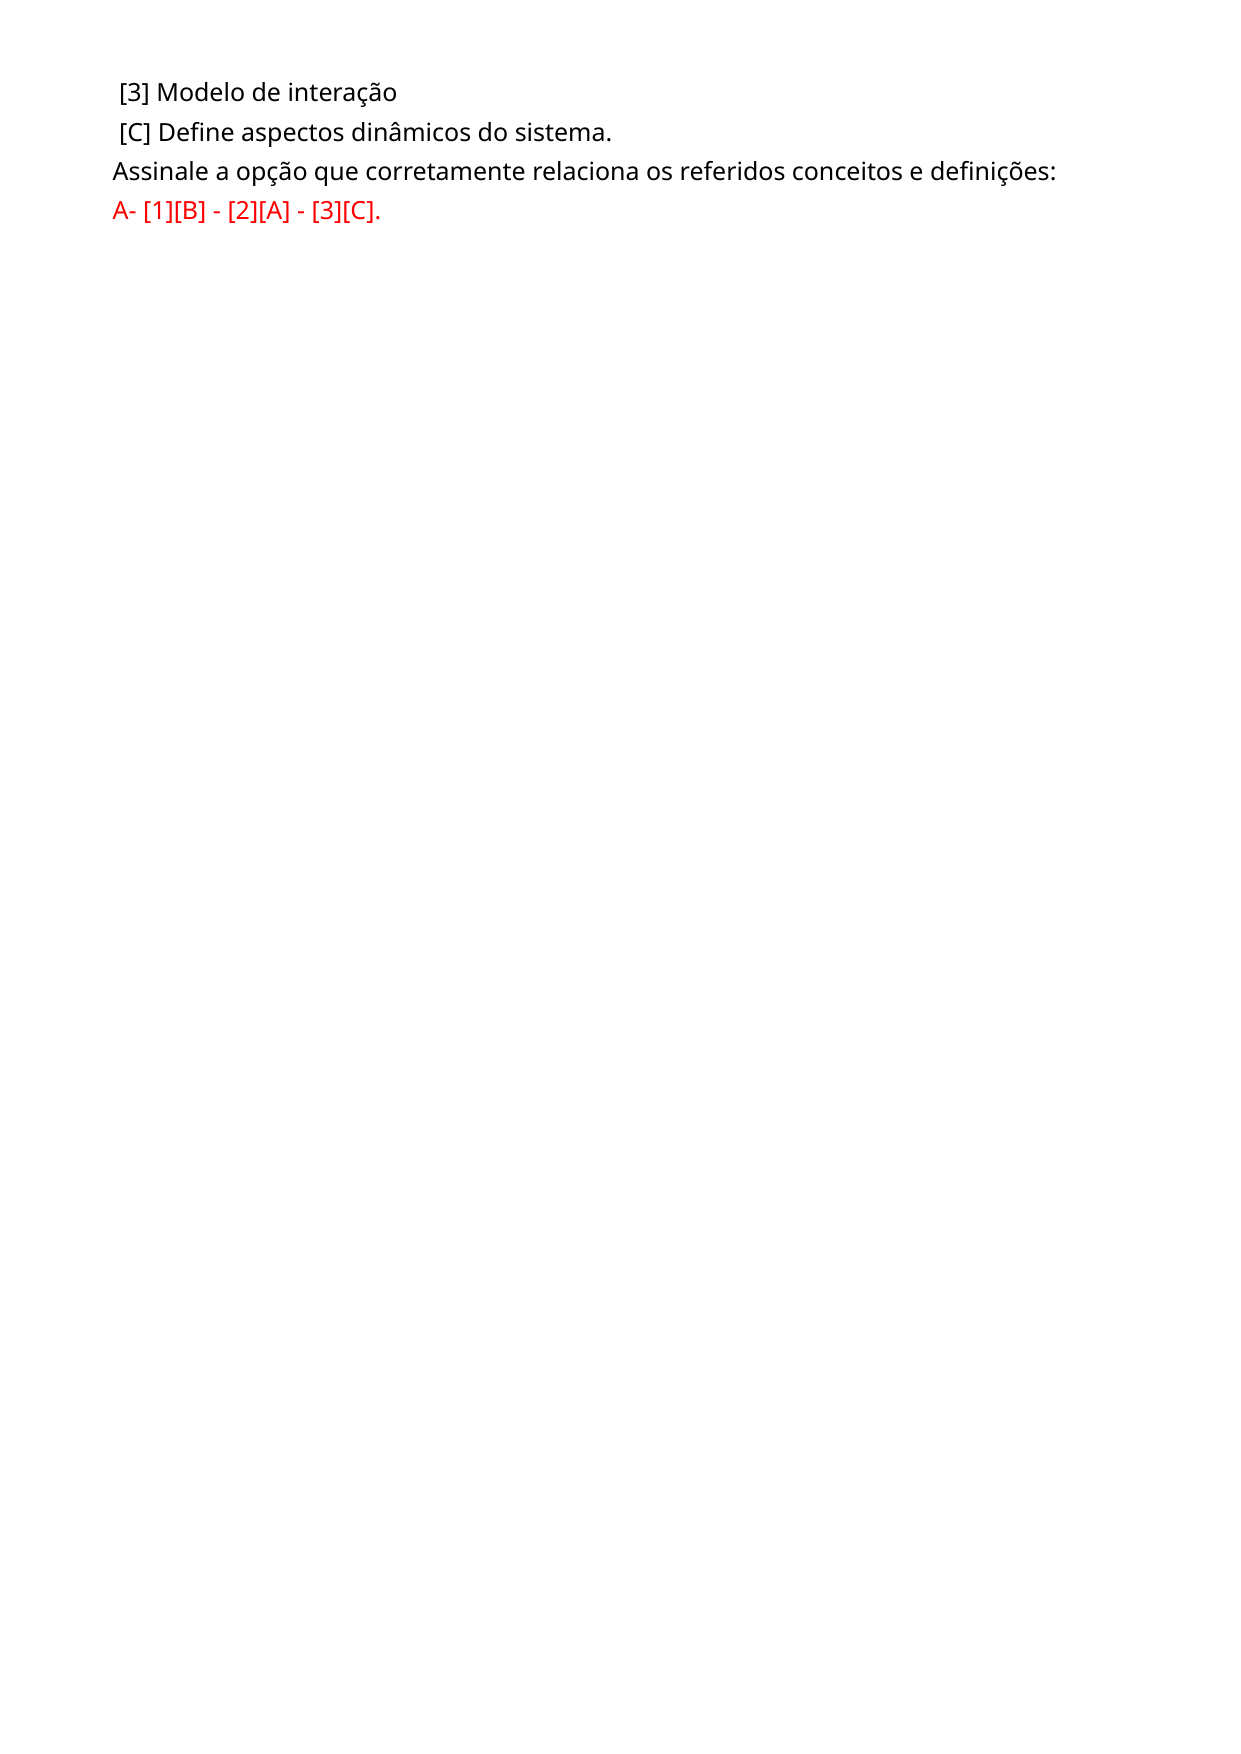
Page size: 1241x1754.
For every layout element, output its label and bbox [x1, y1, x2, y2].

list [75, 75, 1165, 227]
